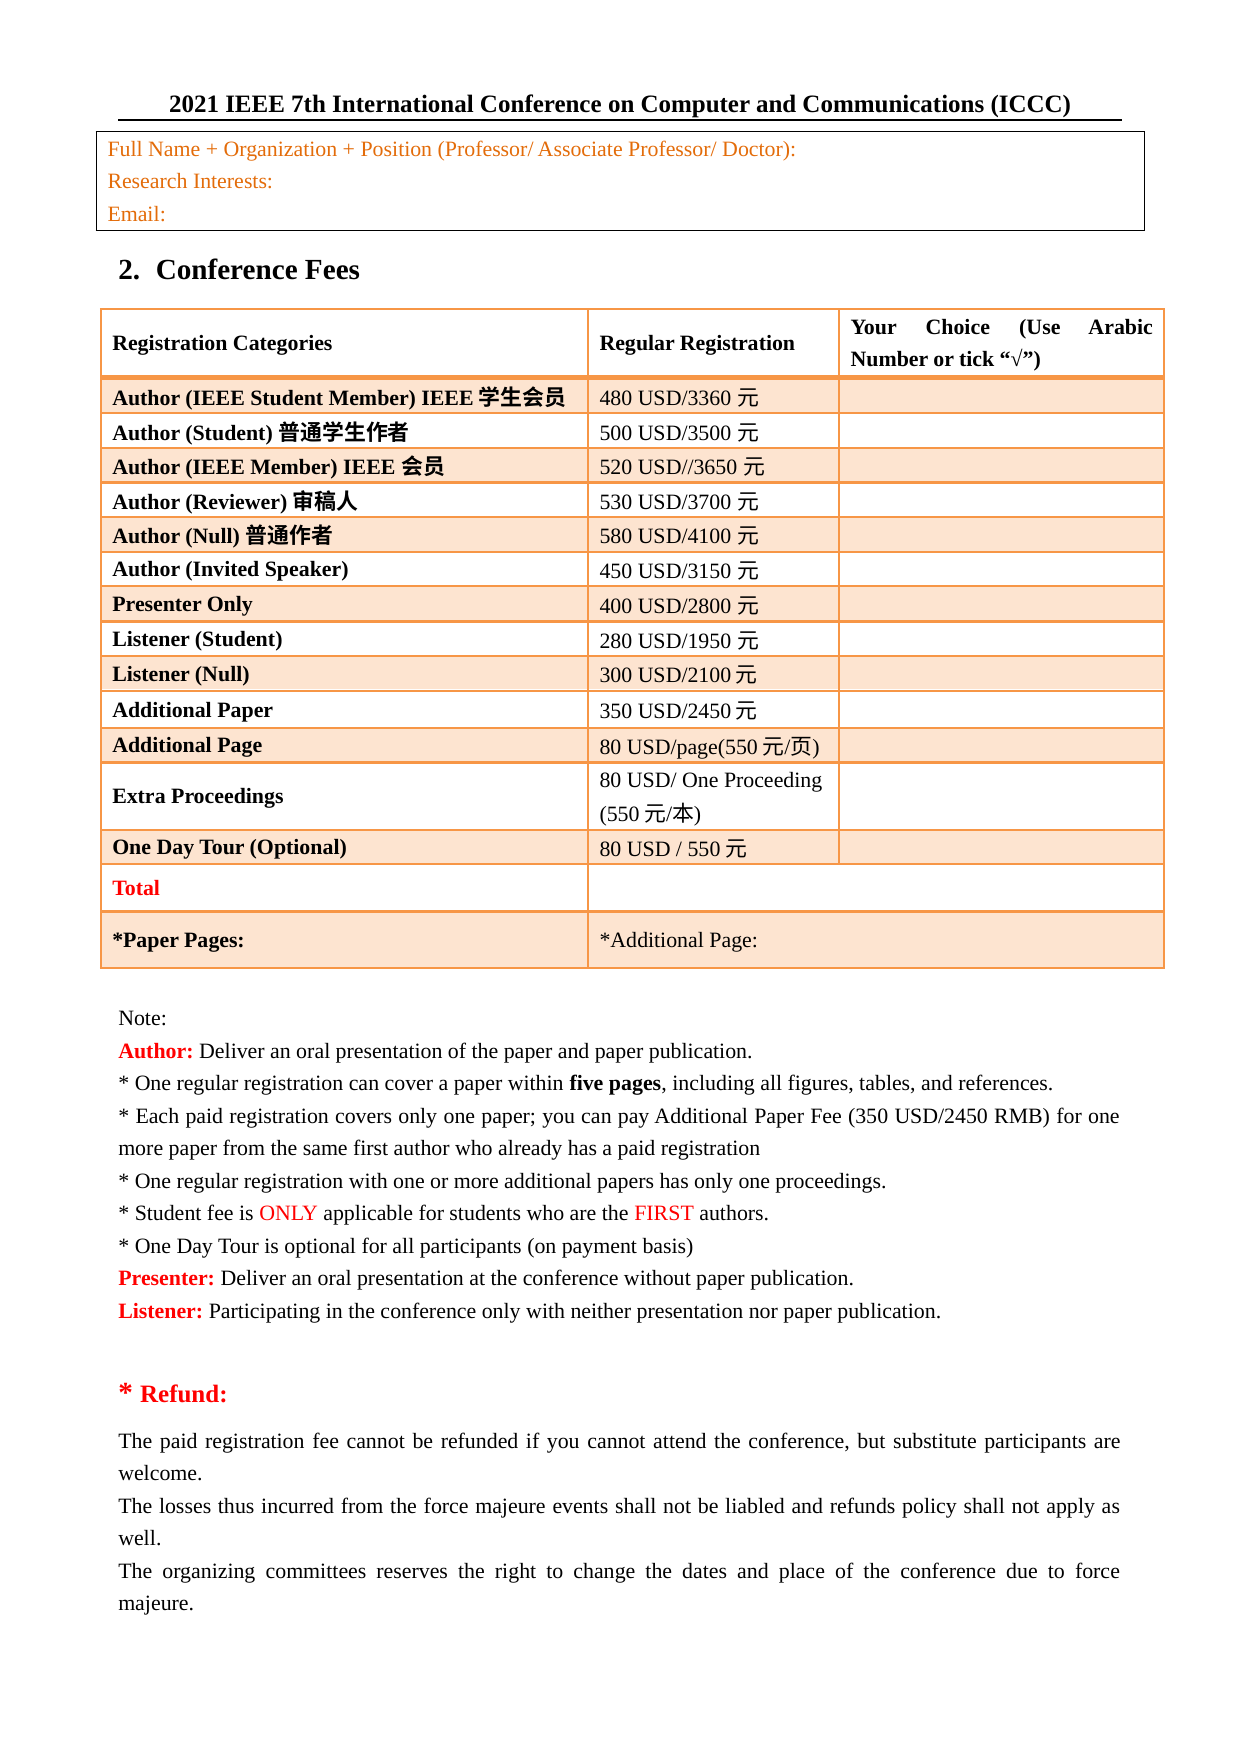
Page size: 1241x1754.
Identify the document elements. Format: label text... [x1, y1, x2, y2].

text The organizing committees reserves the right to change the dates and place of the conference due to force majeure. [118, 1554, 1122, 1619]
table_cell *Paper Pages: [102, 913, 587, 967]
table_cell 580 USD/4100 元 [589, 518, 838, 551]
text * One regular registration with one or more additional papers has only one proceedings. [118, 1164, 1122, 1196]
table_cell 80 USD / 550元 [589, 831, 838, 863]
table_cell Author (Null) 普通作者 [102, 518, 587, 551]
table_cell [840, 764, 1163, 828]
table_cell Total [102, 865, 587, 910]
table_cell [840, 484, 1163, 516]
text The losses thus incurred from the force majeure events shall not be liabled and refunds policy shall not apply as well. [118, 1489, 1122, 1554]
table_cell Author (IEEE Student Member) IEEE学生会员 [102, 380, 587, 412]
table_cell [840, 553, 1163, 585]
table_cell Listener (Student) [102, 623, 587, 655]
text * One Day Tour is optional for all participants (on payment basis) Presenter: Deliver an oral presentation at the conference without paper publication. Listener: Participating in the conference only with neither presentation nor paper publication. [118, 1229, 1122, 1326]
table_cell 80 USD/page(550元/页) [589, 729, 838, 761]
table_cell [840, 518, 1163, 551]
table_cell [840, 414, 1163, 447]
table_cell *Additional Page: [589, 913, 1163, 967]
table_cell 280 USD/1950 元 [589, 623, 838, 655]
table_header Your Choice (Use Arabic Number or tick “√”) [840, 310, 1163, 375]
table_cell Extra Proceedings [102, 764, 587, 828]
table_cell 400 USD/2800 元 [589, 587, 838, 620]
table_cell [840, 380, 1163, 412]
table_cell Author (Invited Speaker) [102, 553, 587, 585]
table_header Regular Registration [589, 310, 838, 375]
table_cell 450 USD/3150 元 [589, 553, 838, 585]
table_cell 530 USD/3700 元 [589, 484, 838, 516]
table_cell [840, 449, 1163, 481]
table_cell Additional Page [102, 729, 587, 761]
table_cell Author (IEEE Member) IEEE 会员 [102, 449, 587, 481]
table_cell [589, 865, 1163, 910]
table_cell Additional Paper [102, 692, 587, 727]
table_header Registration Categories [102, 310, 587, 375]
text * Refund: [118, 1359, 1122, 1424]
table_cell Presenter Only [102, 587, 587, 620]
table_cell [840, 623, 1163, 655]
table_cell Author (Reviewer) 审稿人 [102, 484, 587, 516]
table_cell Listener (Null) [102, 657, 587, 689]
text Author: Deliver an oral presentation of the paper and paper publication. * One regular registration can cover a paper within five pages, including all figures, tables, and references. [118, 1034, 1122, 1099]
list Conference Fees [118, 237, 1122, 302]
table_cell [840, 729, 1163, 761]
table_cell Author (Student) 普通学生作者 [102, 414, 587, 447]
table_cell 480 USD/3360 元 [589, 380, 838, 412]
text Note: [118, 1001, 1122, 1034]
table_cell 520 USD//3650 元 [589, 449, 838, 481]
table_cell 300 USD/2100元 [589, 657, 838, 689]
table_cell One Day Tour (Optional) [102, 831, 587, 863]
text * Each paid registration covers only one paper; you can pay Additional Paper Fee (350 USD/2450 RMB) for one more paper from the same first author who already has a paid registration [118, 1099, 1122, 1164]
text * Student fee is ONLY applicable for students who are the FIRST authors. [118, 1196, 1122, 1229]
table_cell 350 USD/2450元 [589, 692, 838, 727]
table_cell 500 USD/3500 元 [589, 414, 838, 447]
table_cell [840, 657, 1163, 689]
table_cell [840, 587, 1163, 620]
table_cell [840, 831, 1163, 863]
table_cell 80 USD/ One Proceeding (550元/本) [589, 764, 838, 828]
text The paid registration fee cannot be refunded if you cannot attend the conference, but substitute participants are welcome. [118, 1424, 1122, 1489]
table_cell [840, 692, 1163, 727]
